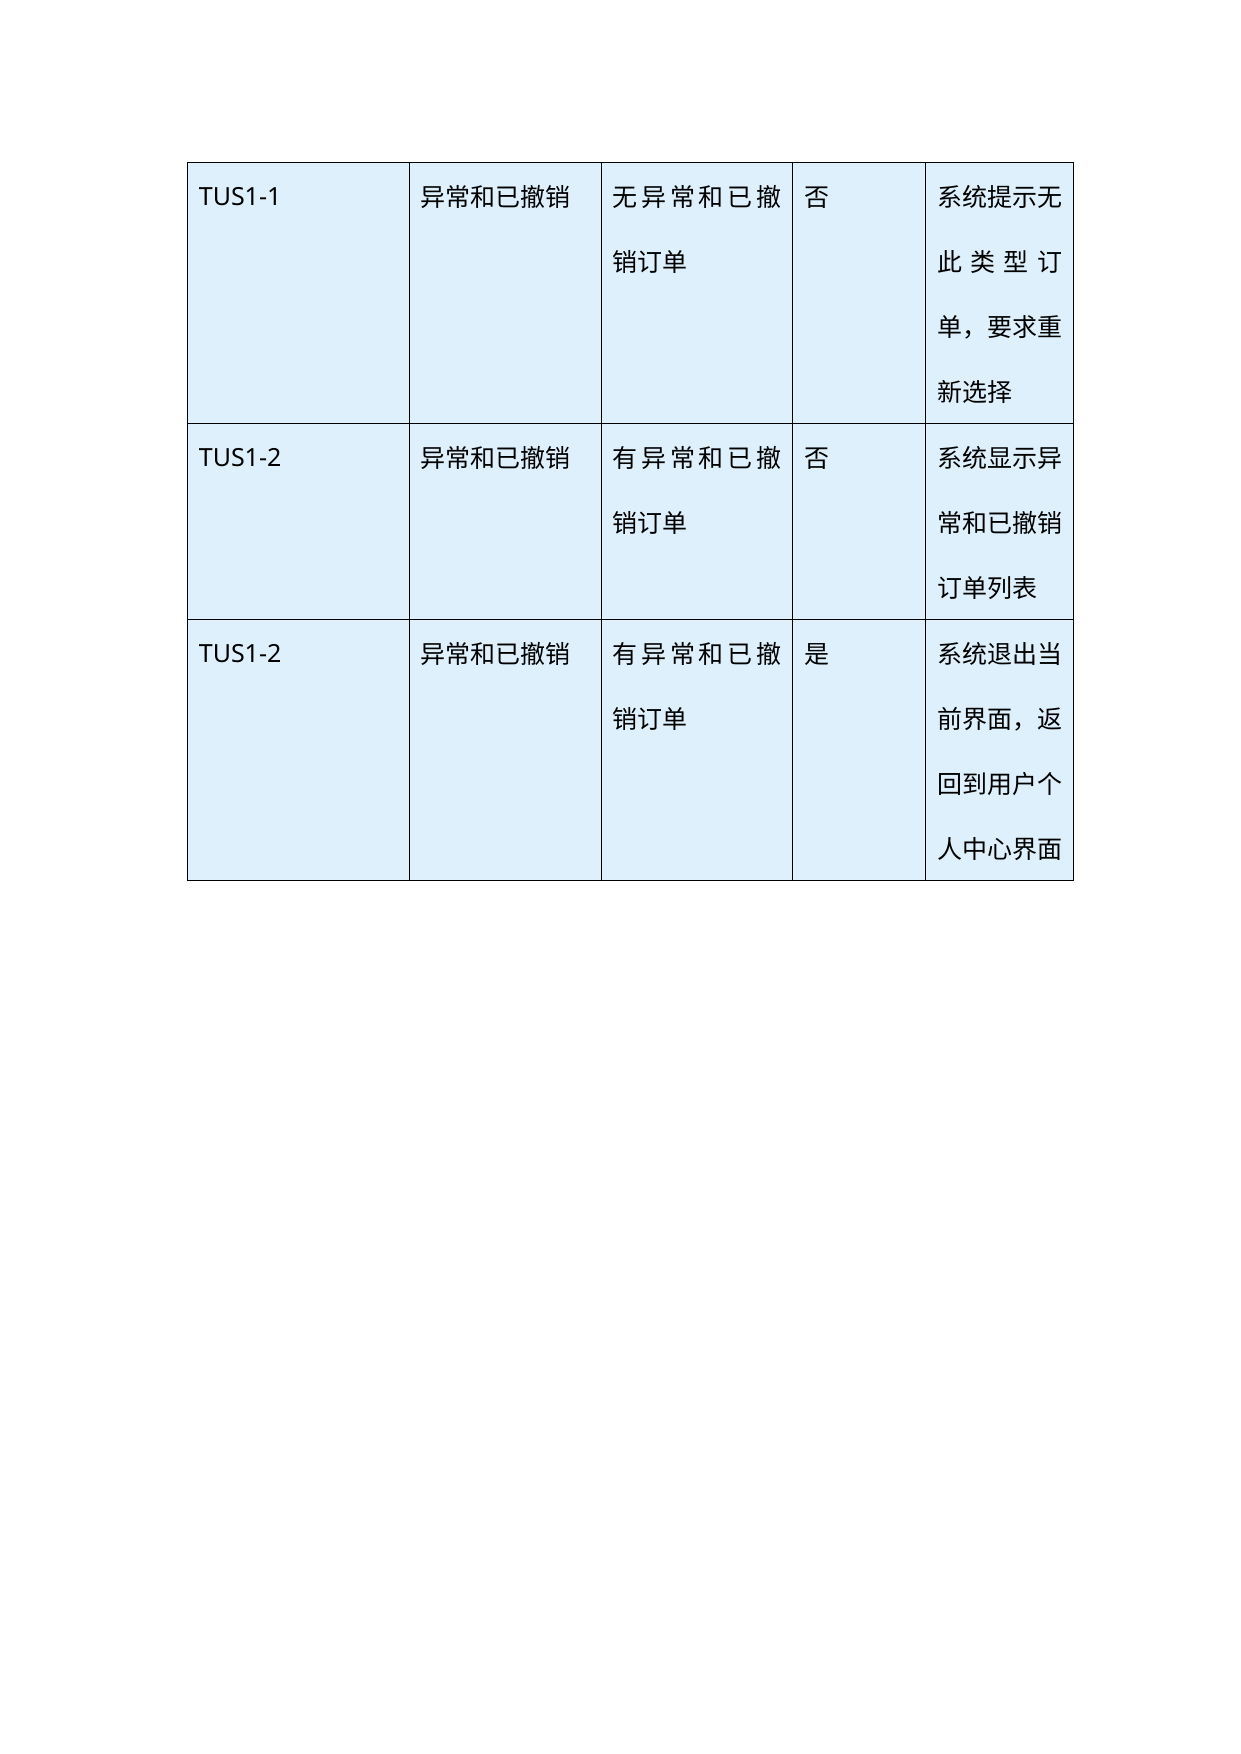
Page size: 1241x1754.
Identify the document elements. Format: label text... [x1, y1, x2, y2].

table_cell TUS1-2 [188, 424, 409, 619]
table_cell 异常和已撤销 [410, 620, 601, 880]
table_cell TUS1-1 [188, 163, 409, 423]
table_cell 系统退出当前界面，返回到用户个人中心界面 [926, 620, 1073, 880]
table_cell 有异常和已撤销订单 [602, 620, 792, 880]
table_cell 无异常和已撤销订单 [602, 163, 792, 423]
table_cell 否 [793, 163, 925, 423]
table_cell 有异常和已撤销订单 [602, 424, 792, 619]
table_cell 系统显示异常和已撤销订单列表 [926, 424, 1073, 619]
table_cell 是 [793, 620, 925, 880]
table_cell 系统提示无此类型订单，要求重新选择 [926, 163, 1073, 423]
table_cell TUS1-2 [188, 620, 409, 880]
table_cell 异常和已撤销 [410, 424, 601, 619]
table_cell 否 [793, 424, 925, 619]
table_cell 异常和已撤销 [410, 163, 601, 423]
